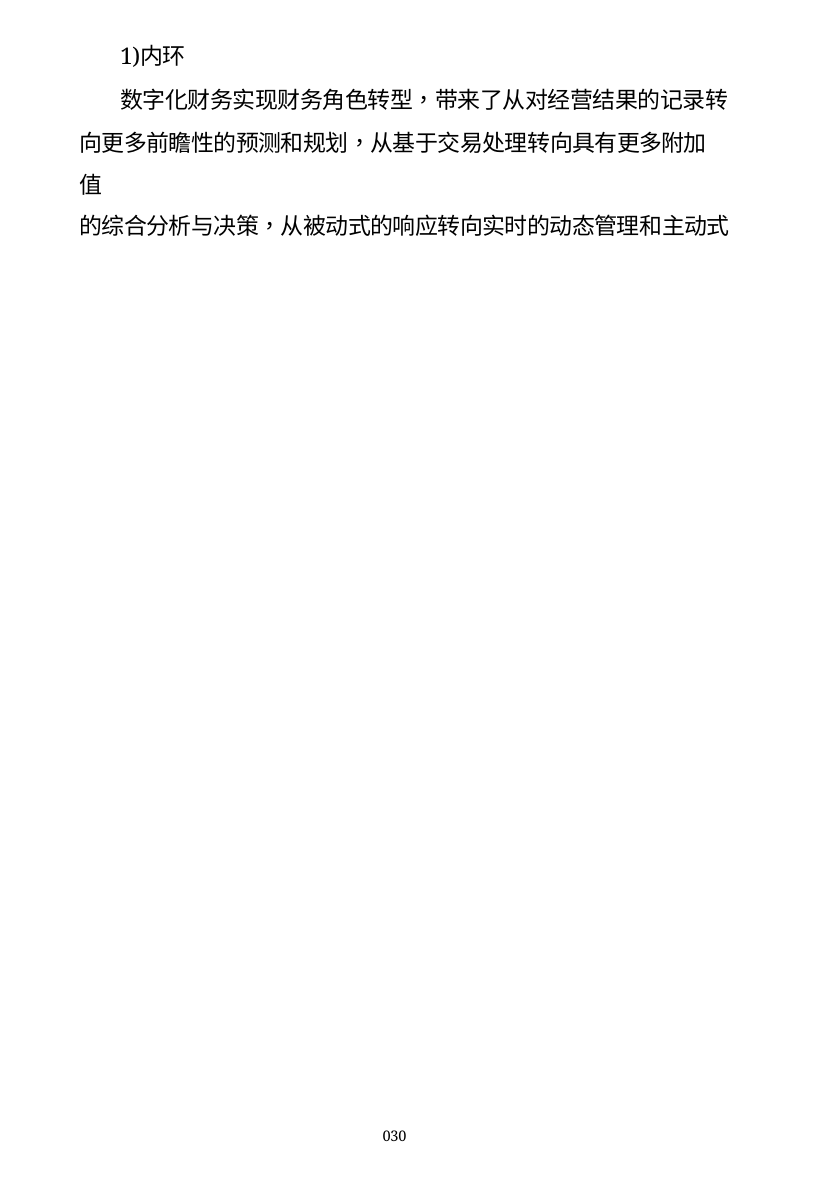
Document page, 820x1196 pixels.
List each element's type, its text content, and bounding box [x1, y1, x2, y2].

text 数字化财务实现财务角色转型，带来了从对经营结果的记录转 向更多前瞻性的预测和规划，从基于交易处理转向具有更多附加值 [79, 84, 728, 201]
text 1)内环 [120, 42, 730, 70]
text 的综合分析与决策，从被动式的响应转向实时的动态管理和主动式 [79, 212, 730, 240]
